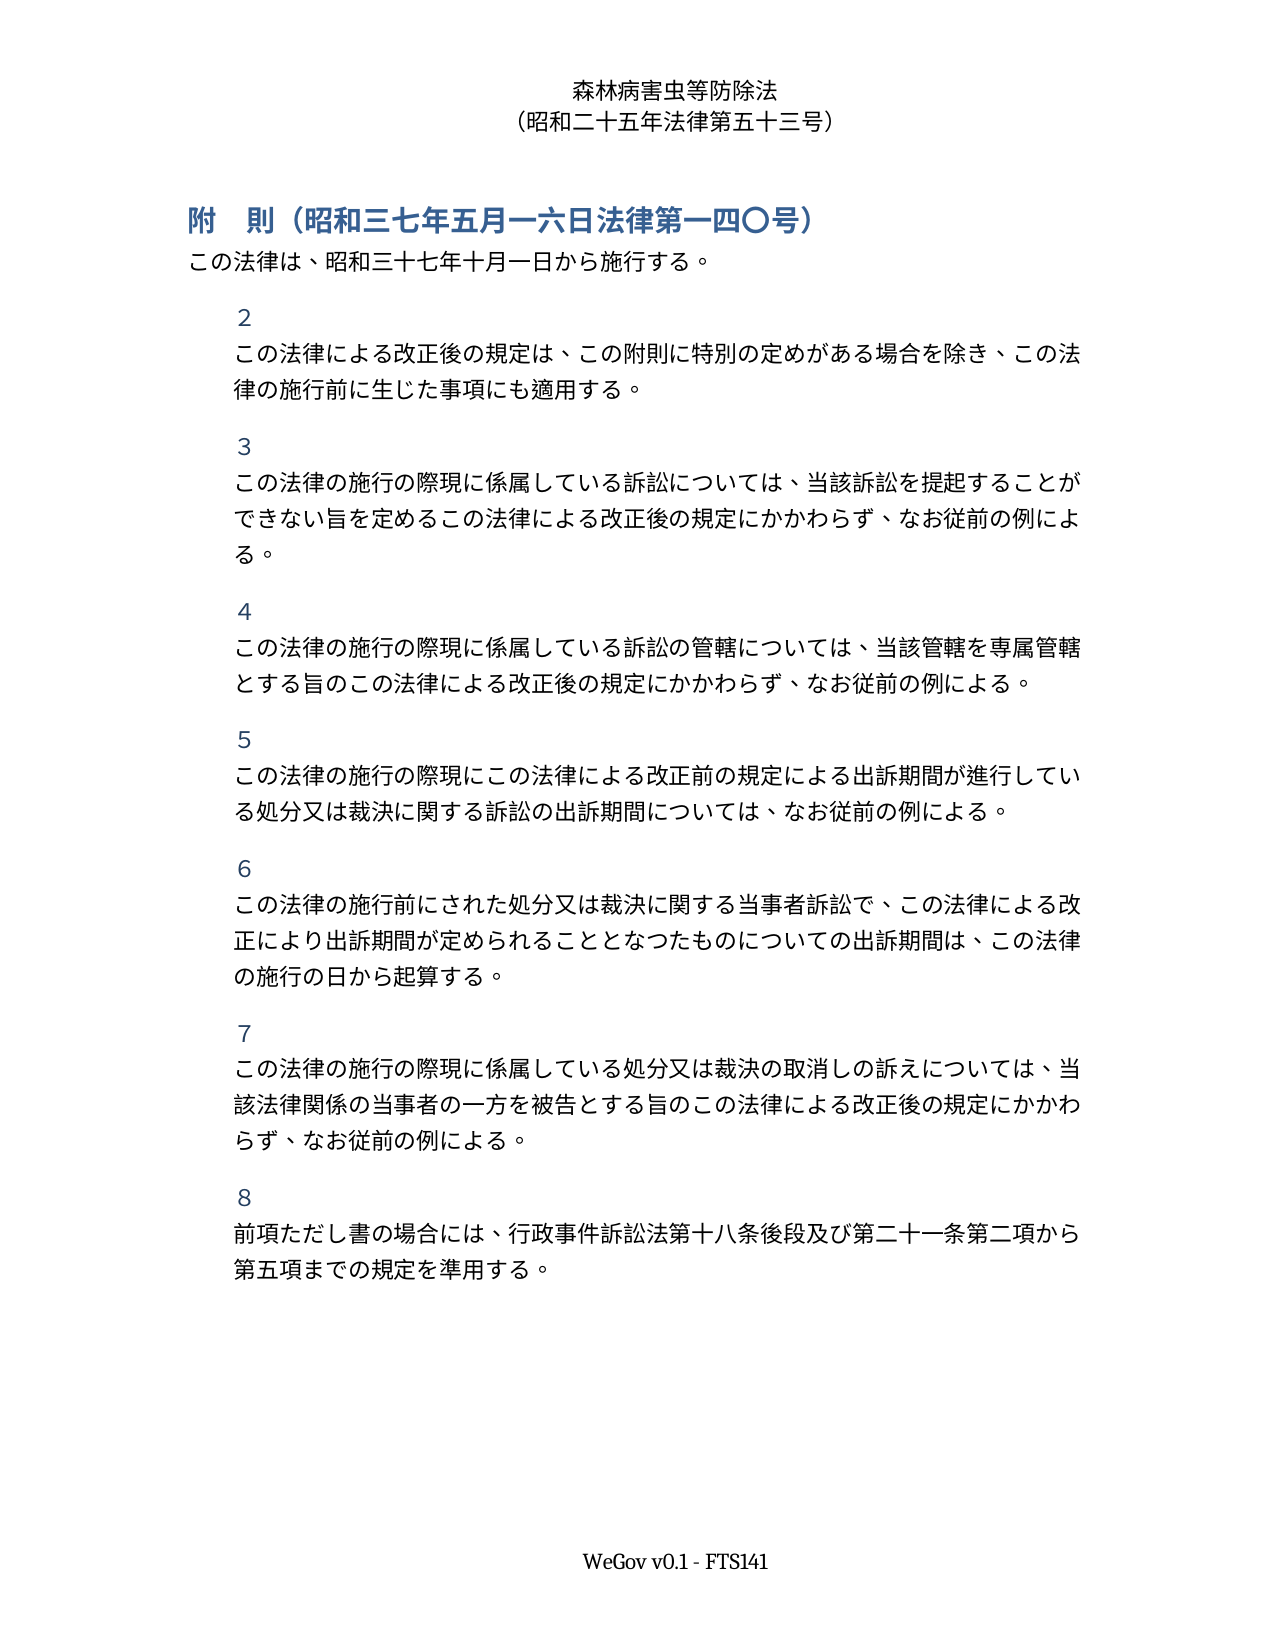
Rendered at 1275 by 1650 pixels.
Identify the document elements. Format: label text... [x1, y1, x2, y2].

text この法律による改正後の規定は、この附則に特別の定めがある場合を除き、この法律の施行前に生じた事項にも適用する。 [233, 338, 1087, 406]
text この法律の施行前にされた処分又は裁決に関する当事者訴訟で、この法律による改正により出訴期間が定められることとなつたものについての出訴期間は、この法律の施行の日から起算する。 [233, 889, 1087, 992]
subtitle ４ [233, 596, 1087, 627]
text この法律の施行の際現に係属している訴訟の管轄については、当該管轄を専属管轄とする旨のこの法律による改正後の規定にかかわらず、なお従前の例による。 [233, 632, 1087, 699]
text この法律の施行の際現に係属している訴訟については、当該訴訟を提起することができない旨を定めるこの法律による改正後の規定にかかわらず、なお従前の例による。 [233, 467, 1087, 570]
subtitle ３ [233, 431, 1087, 462]
text この法律の施行の際現に係属している処分又は裁決の取消しの訴えについては、当該法律関係の当事者の一方を被告とする旨のこの法律による改正後の規定にかかわらず、なお従前の例による。 [233, 1053, 1087, 1157]
subtitle ７ [233, 1017, 1087, 1049]
text この法律の施行の際現にこの法律による改正前の規定による出訴期間が進行している処分又は裁決に関する訴訟の出訴期間については、なお従前の例による。 [233, 760, 1087, 827]
subtitle ２ [233, 302, 1087, 334]
text 前項ただし書の場合には、行政事件訴訟法第十八条後段及び第二十一条第二項から第五項までの規定を準用する。 [233, 1218, 1087, 1285]
text この法律は、昭和三十七年十月一日から施行する。 [187, 246, 1087, 277]
subtitle ５ [233, 724, 1087, 756]
subtitle ６ [233, 853, 1087, 884]
subtitle ８ [233, 1182, 1087, 1213]
subtitle 附 則（昭和三七年五月一六日法律第一四〇号） [187, 200, 1087, 240]
